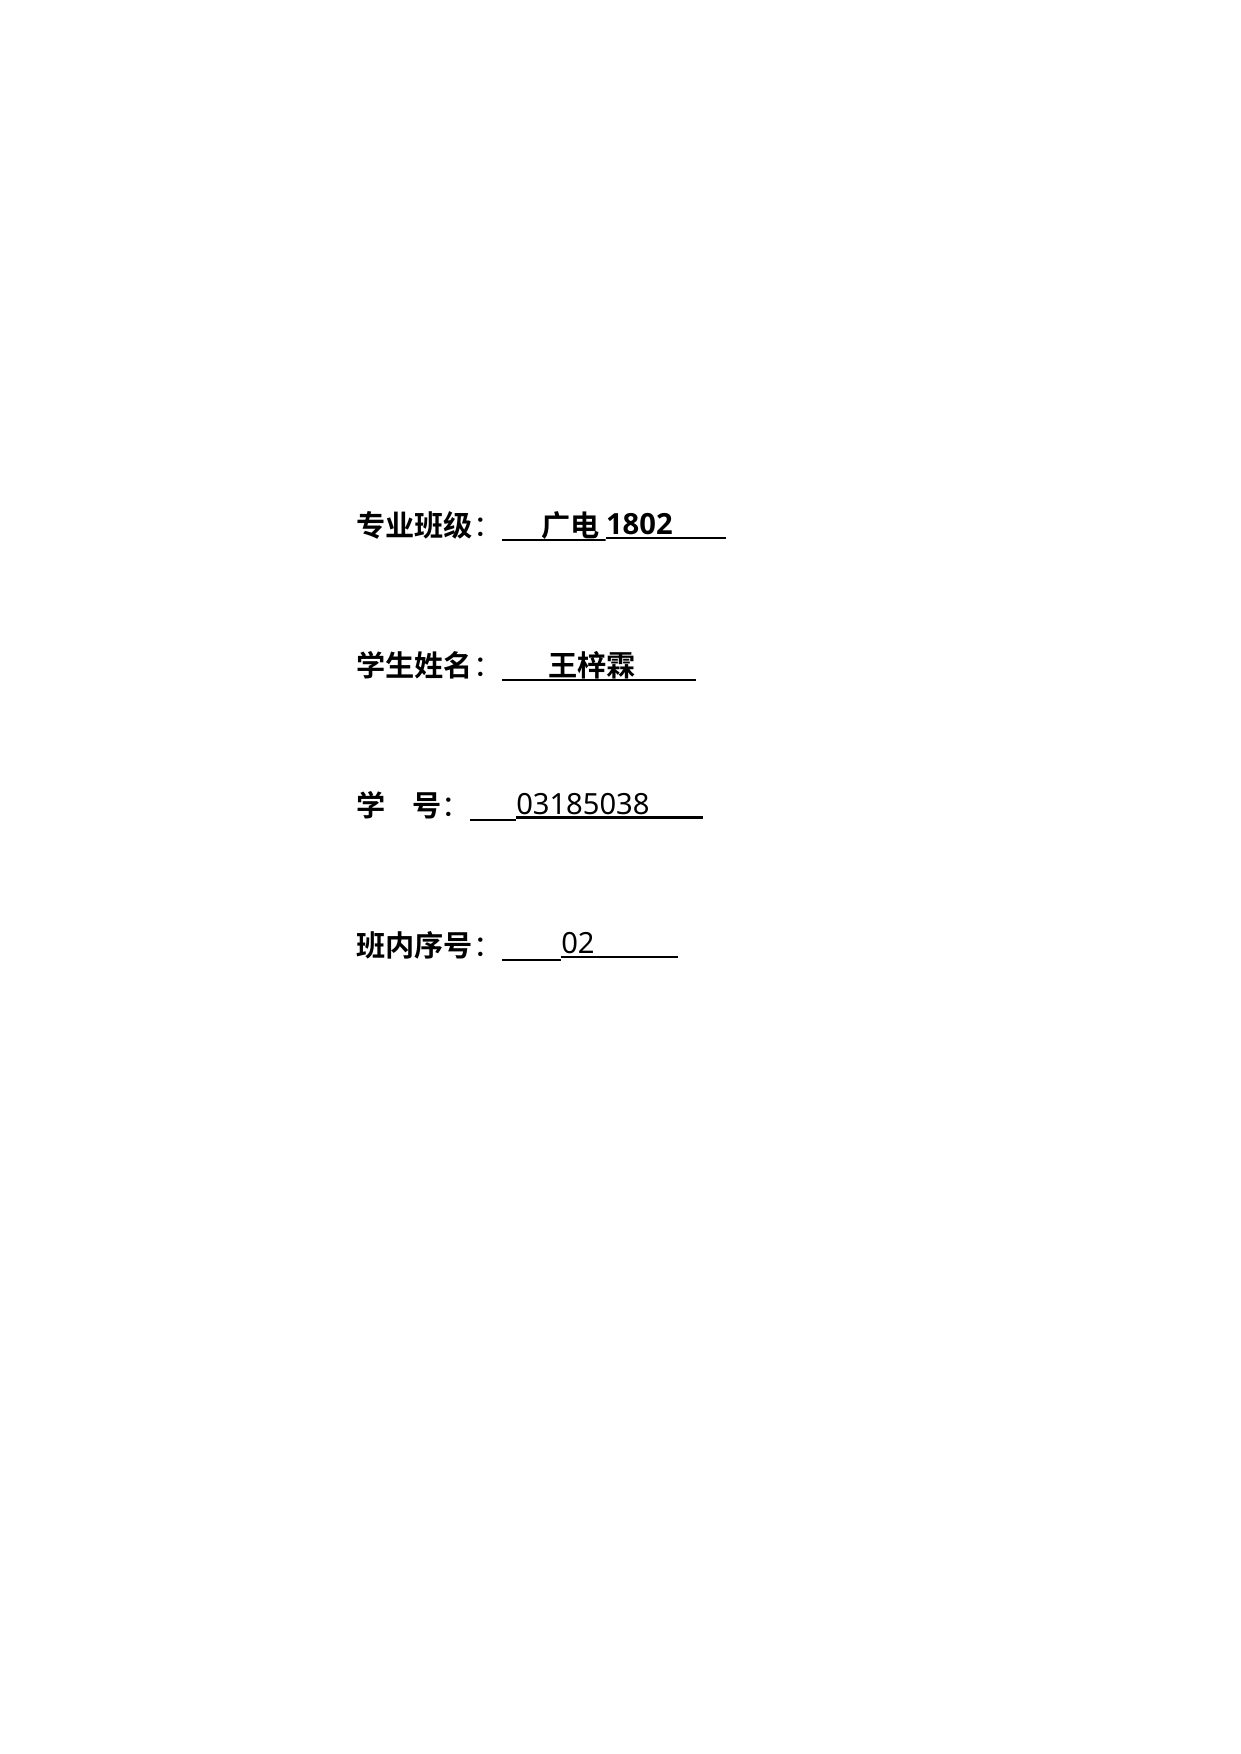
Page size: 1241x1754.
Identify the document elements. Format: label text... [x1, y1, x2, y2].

text 班内序号： 02 [356, 874, 1053, 971]
text 学 号： 03185038 [356, 734, 1053, 832]
text 专业班级： 广电1802 [356, 454, 1053, 552]
text 学生姓名： 王梓霖 [356, 594, 1053, 692]
